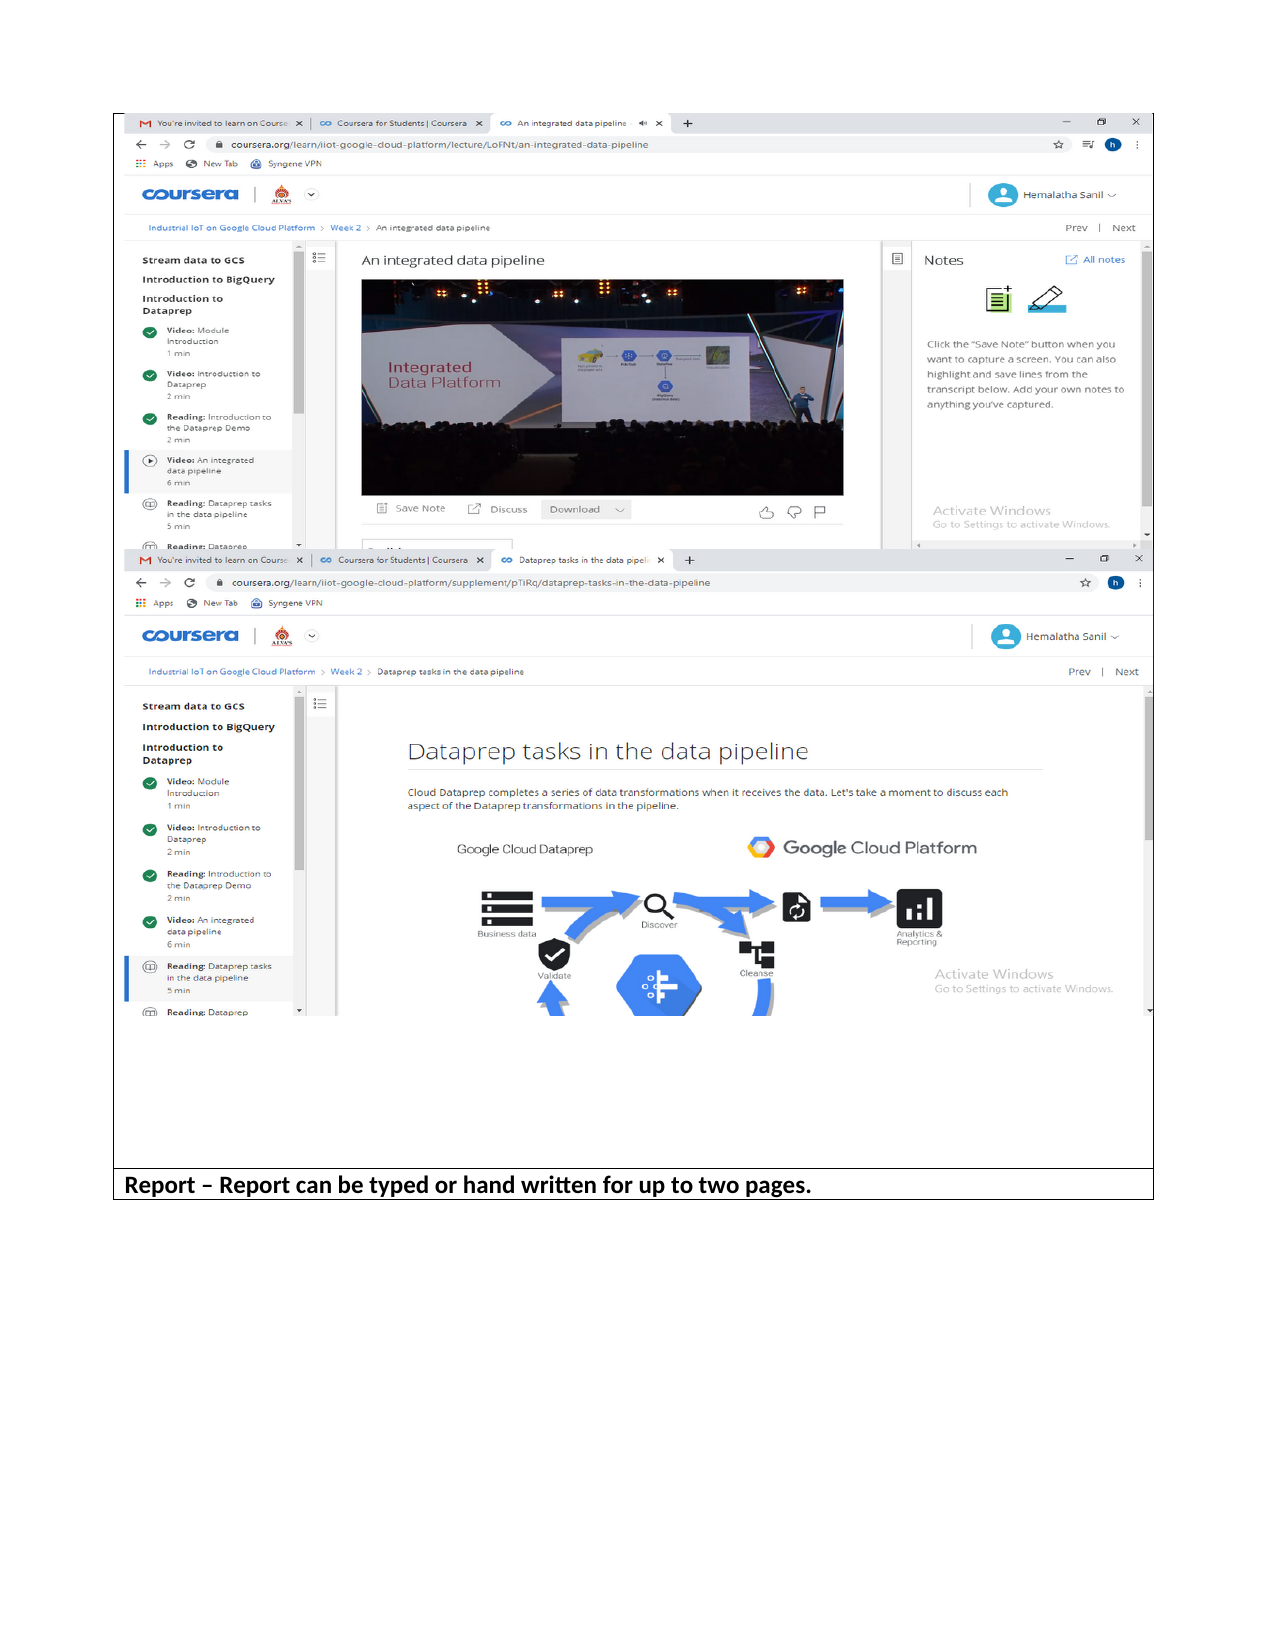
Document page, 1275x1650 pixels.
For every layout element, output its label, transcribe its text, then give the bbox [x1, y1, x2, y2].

picture [124, 113, 1154, 1016]
table_cell Image of session [114, 114, 1153, 1168]
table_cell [114, 1169, 1153, 1199]
